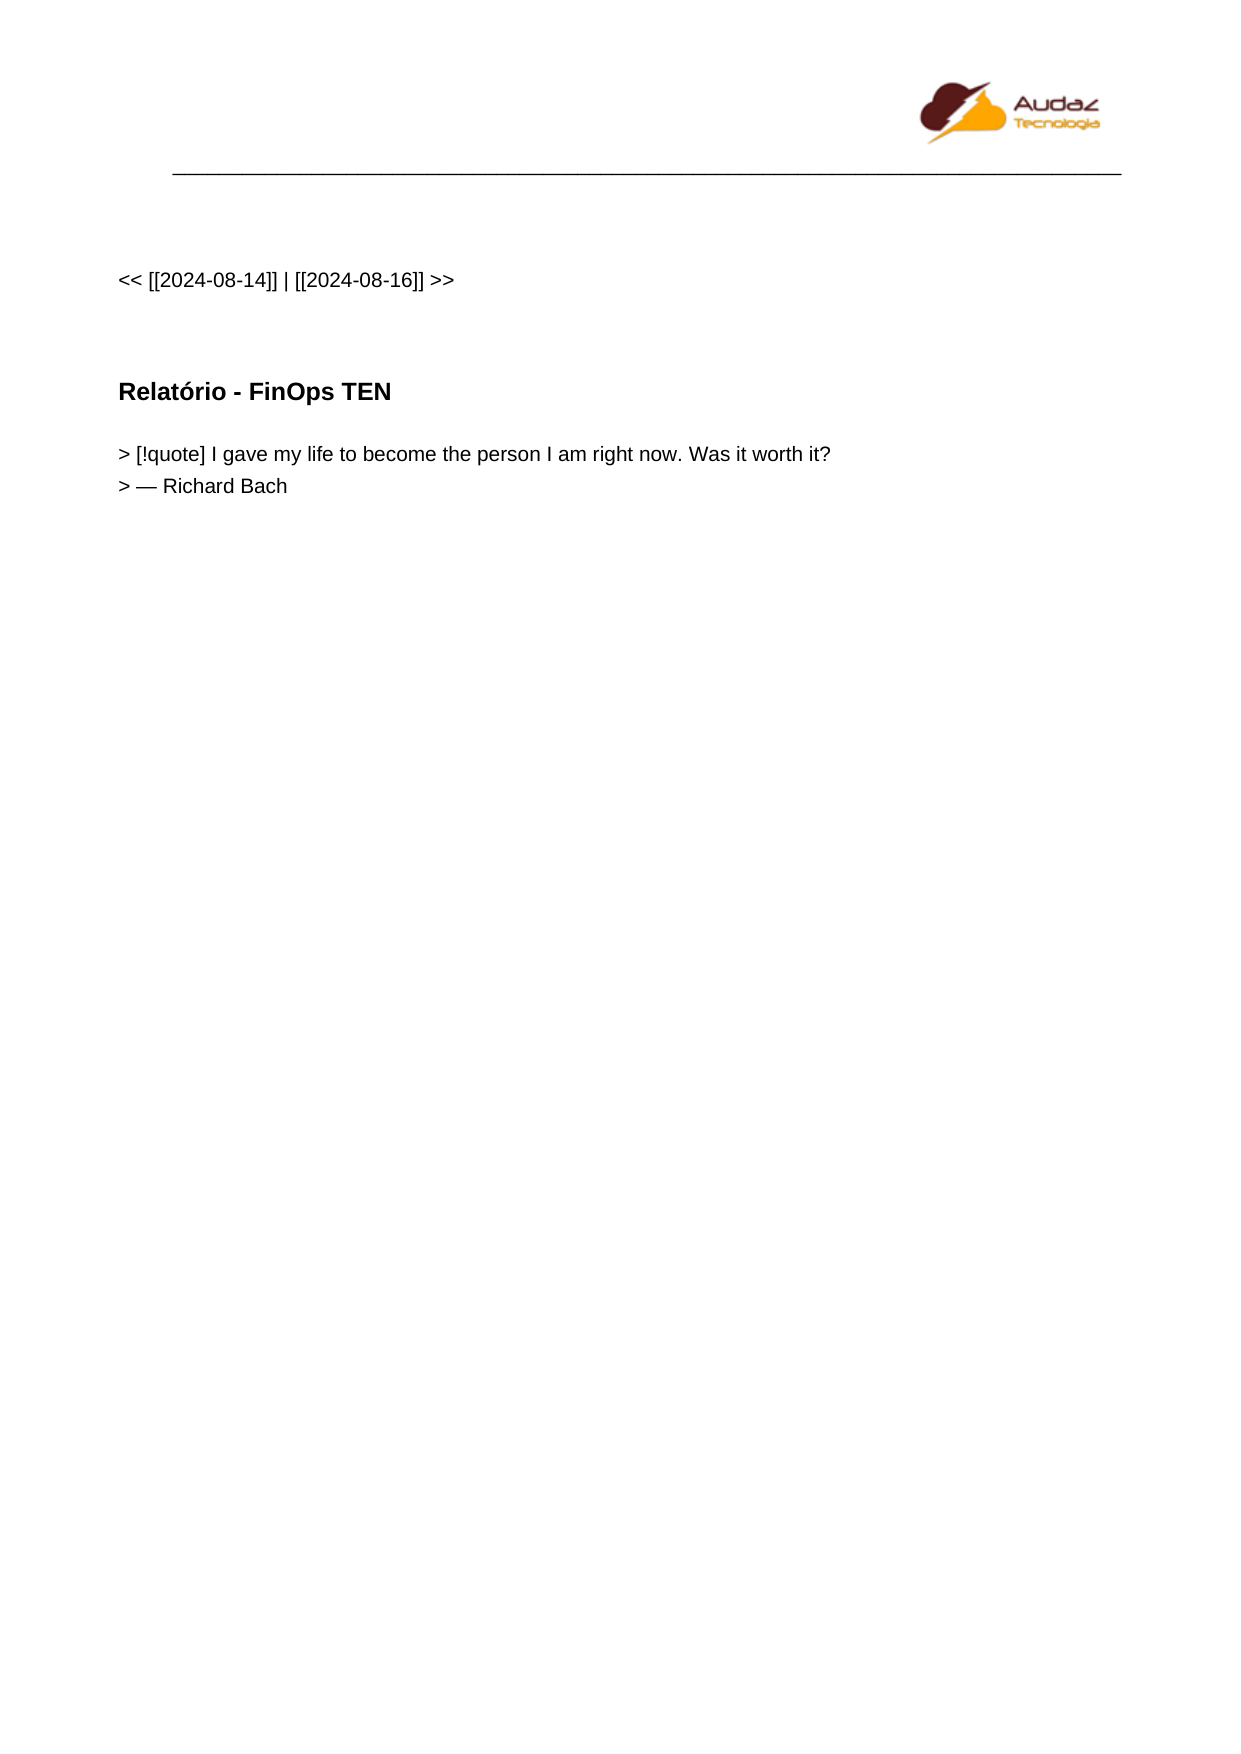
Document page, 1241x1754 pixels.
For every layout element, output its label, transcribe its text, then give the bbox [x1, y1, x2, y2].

picture [897, 75, 1123, 152]
text > — Richard Bach [118, 473, 1122, 497]
subtitle Relatório - FinOps TEN [118, 377, 1122, 406]
text << [[2024-08-14]] | [[2024-08-16]] >> [118, 268, 1122, 292]
text > [!quote] I gave my life to become the person I am right now. Was it worth it? [118, 442, 1122, 466]
